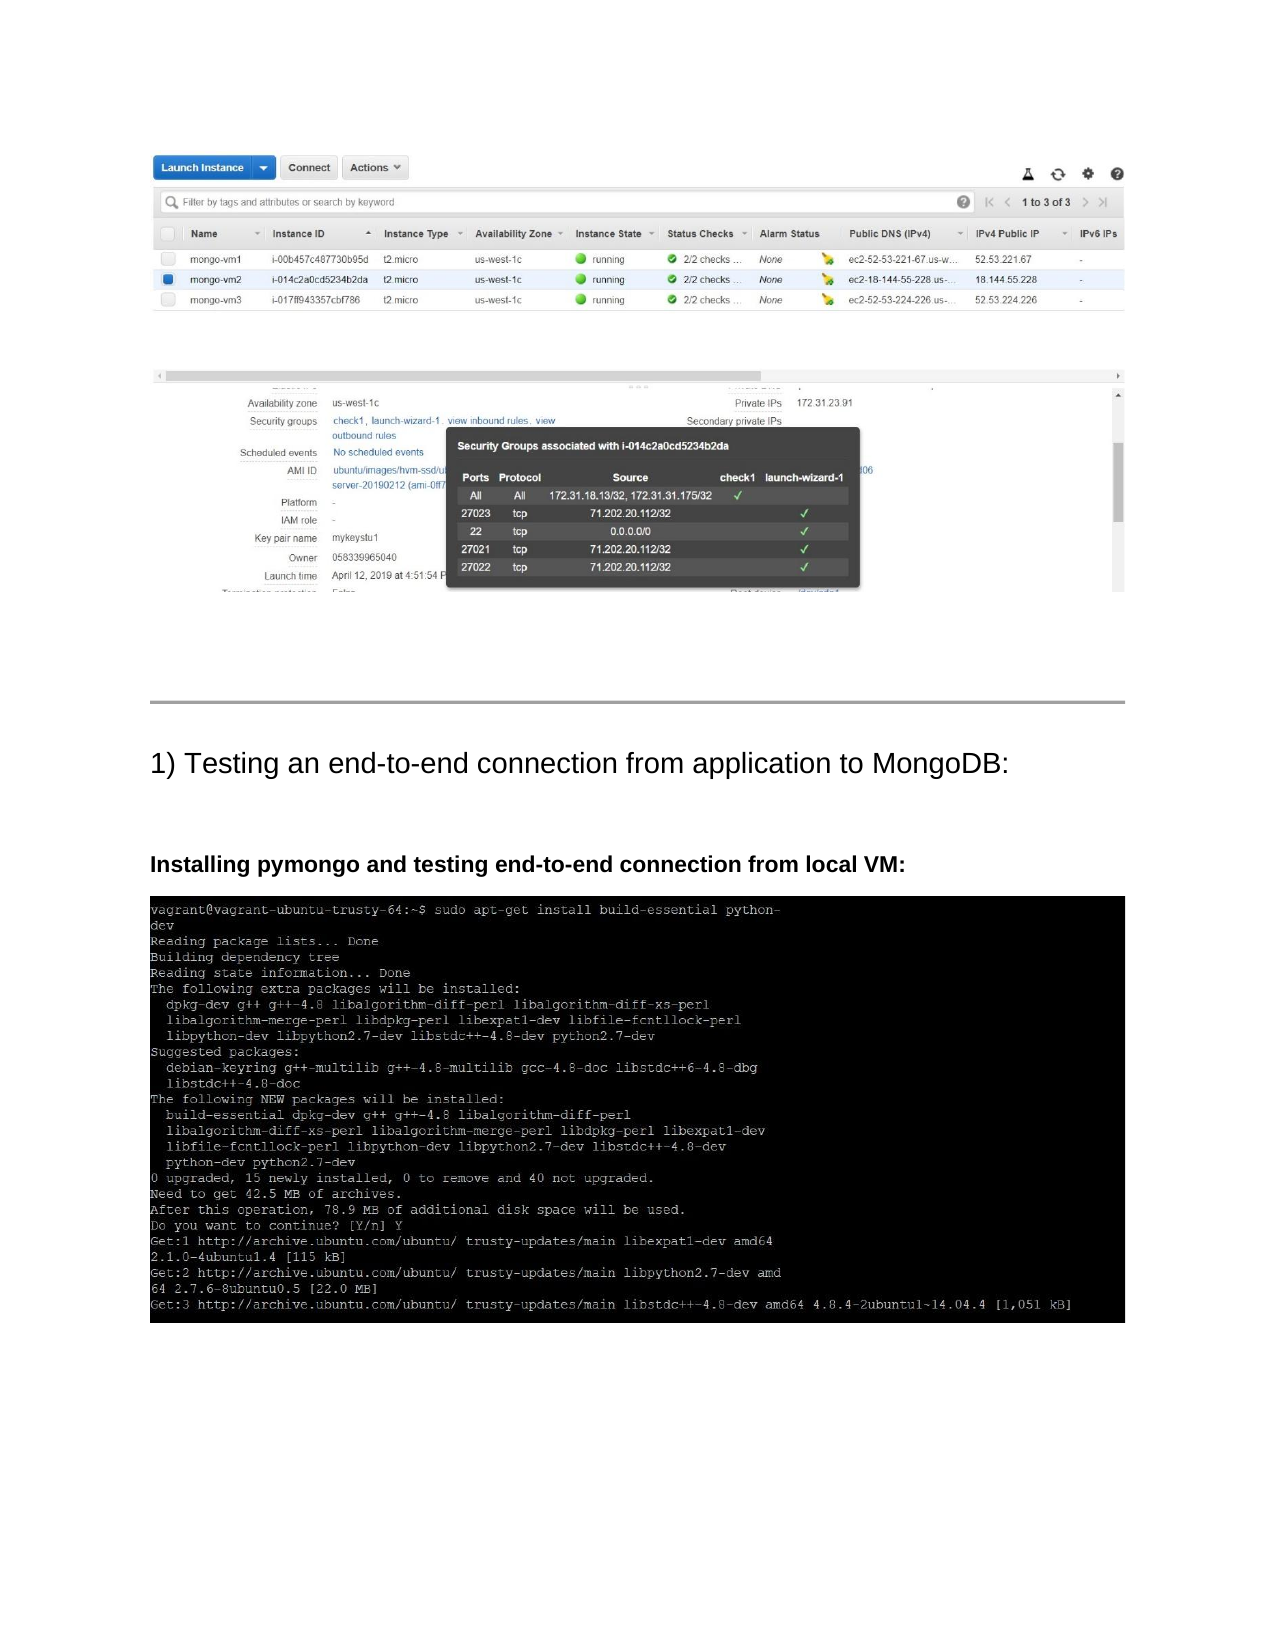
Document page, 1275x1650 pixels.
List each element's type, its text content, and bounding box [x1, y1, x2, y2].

text Installing pymongo and testing end-to-end connection from local VM: [150, 851, 1125, 878]
picture [150, 896, 1125, 1323]
text 1) Testing an end-to-end connection from application to MongoDB: [150, 746, 1125, 779]
picture [150, 150, 1125, 592]
